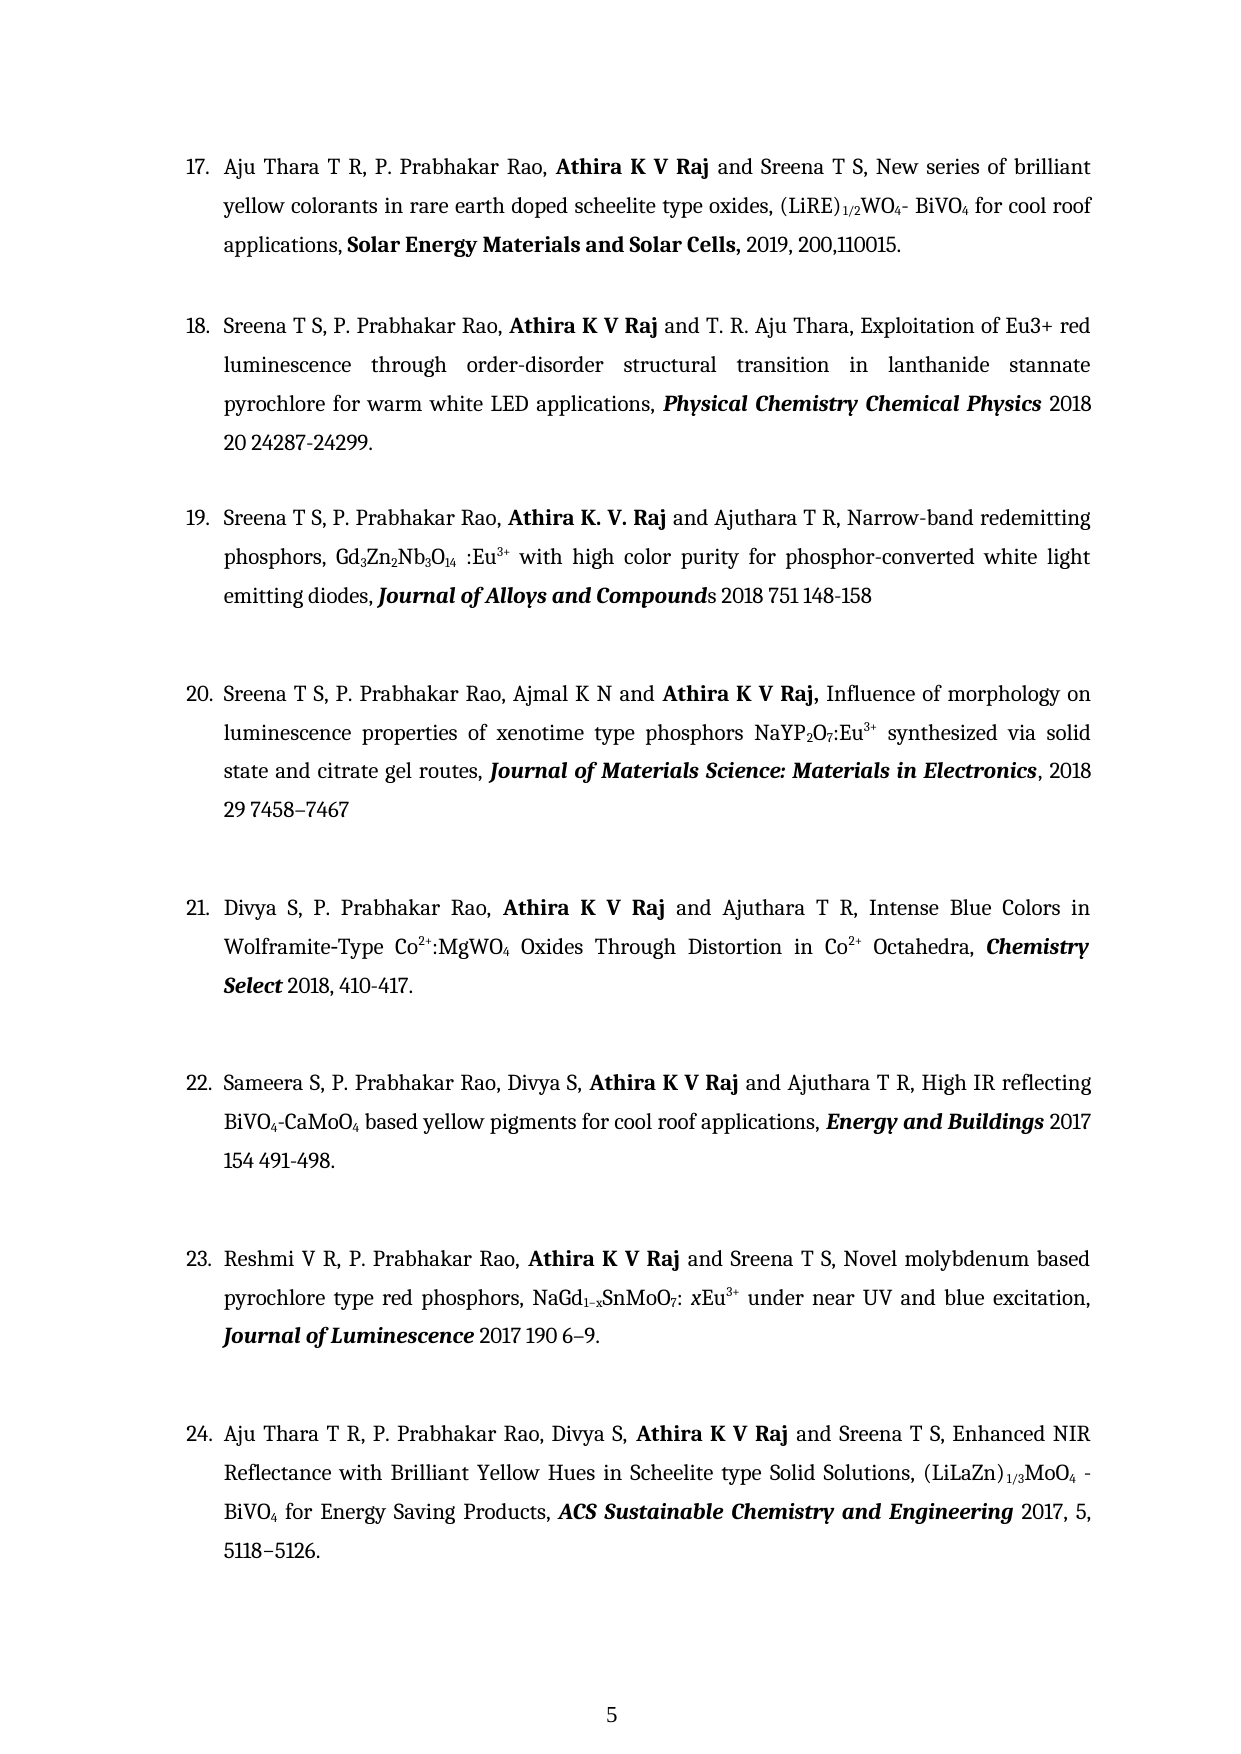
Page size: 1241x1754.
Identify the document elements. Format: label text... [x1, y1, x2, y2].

list Sreena T S, P. Prabhakar Rao, Athira K. V. Raj and Ajuthara T R, Narrow-band redemitting phosphors, Gd3Zn2Nb3O14 :Eu3+ with high color purity for phosphor-converted white light emitting diodes, Journal of Alloys and Compounds 2018 751 148-158 [186, 505, 1091, 609]
list Reshmi V R, P. Prabhakar Rao, Athira K V Raj and Sreena T S, Novel molybdenum based pyrochlore type red phosphors, NaGd1−xSnMoO7: xEu3+ under near UV and blue excitation, Journal of Luminescence 2017 190 6–9. [186, 1245, 1091, 1350]
list Sreena T S, P. Prabhakar Rao, Athira K V Raj and T. R. Aju Thara, Exploitation of Eu3+ red luminescence through order-disorder structural transition in lanthanide stannate pyrochlore for warm white LED applications, Physical Chemistry Chemical Physics 2018 20 24287-24299. [186, 313, 1091, 456]
list Aju Thara T R, P. Prabhakar Rao, Athira K V Raj and Sreena T S, New series of brilliant yellow colorants in rare earth doped scheelite type oxides, (LiRE)1/2WO4- BiVO4 for cool roof applications, Solar Energy Materials and Solar Cells, 2019, 200,110015. [186, 154, 1091, 258]
list Aju Thara T R, P. Prabhakar Rao, Divya S, Athira K V Raj and Sreena T S, Enhanced NIR Reflectance with Brilliant Yellow Hues in Scheelite type Solid Solutions, (LiLaZn)1/3MoO4 - BiVO4 for Energy Saving Products, ACS Sustainable Chemistry and Engineering 2017, 5, 5118−5126. [186, 1421, 1091, 1564]
list Sreena T S, P. Prabhakar Rao, Ajmal K N and Athira K V Raj, Influence of morphology on luminescence properties of xenotime type phosphors NaYP2O7:Eu3+ synthesized via solid state and citrate gel routes, Journal of Materials Science: Materials in Electronics, 2018 29 7458–7467 [186, 680, 1091, 823]
list Divya S, P. Prabhakar Rao, Athira K V Raj and Ajuthara T R, Intense Blue Colors in Wolframite‐Type Co2+:MgWO4 Oxides Through Distortion in Co2+ Octahedra, Chemistry Select 2018, 410-417. [186, 894, 1091, 999]
list Sameera S, P. Prabhakar Rao, Divya S, Athira K V Raj and Ajuthara T R, High IR reflecting BiVO4-CaMoO4 based yellow pigments for cool roof applications, Energy and Buildings 2017 154 491-498. [186, 1070, 1091, 1174]
